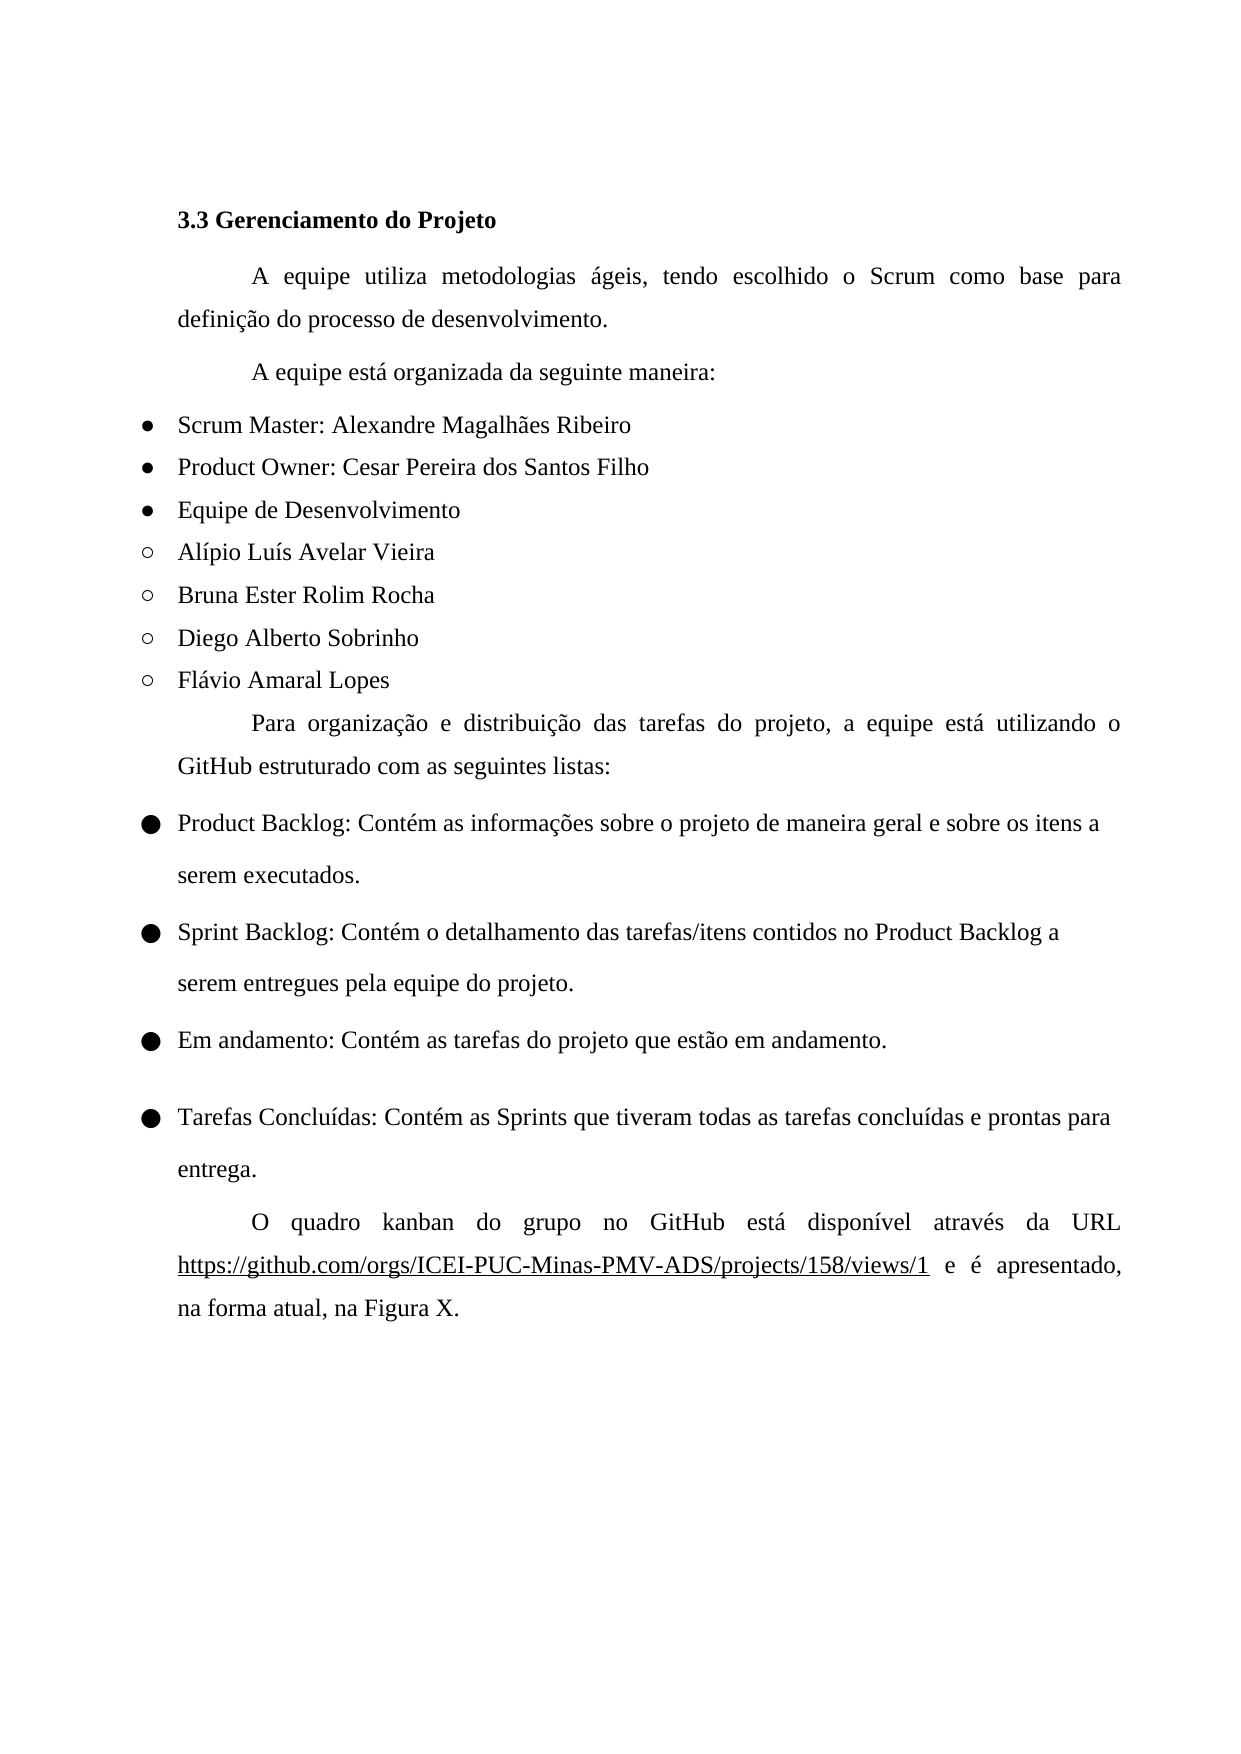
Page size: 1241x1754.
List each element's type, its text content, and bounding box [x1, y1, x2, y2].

text A equipe está organizada da seguinte maneira: [177, 357, 1122, 386]
list Flávio Amaral Lopes [140, 665, 1122, 694]
text Para organização e distribuição das tarefas do projeto, a equipe está utilizando o GitHub estruturado com as seguintes listas: [177, 708, 1122, 780]
list Product Backlog: Contém as informações sobre o projeto de maneira geral e sobre os itens a serem executados. [140, 794, 1122, 888]
list Tarefas Concluídas: Contém as Sprints que tiveram todas as tarefas concluídas e prontas para entrega. [140, 1088, 1122, 1183]
list Em andamento: Contém as tarefas do projeto que estão em andamento. [140, 1012, 1122, 1063]
list Scrum Master: Alexandre Magalhães Ribeiro [140, 410, 1122, 438]
list Bruna Ester Rolim Rocha [140, 580, 1122, 609]
list Diego Alberto Sobrinho [140, 623, 1122, 651]
text A equipe utiliza metodologias ágeis, tendo escolhido o Scrum como base para definição do processo de desenvolvimento. [177, 261, 1122, 333]
text O quadro kanban do grupo no GitHub está disponível através da URL https://github.com/orgs/ICEI-PUC-Minas-PMV-ADS/projects/158/views/1 e é apresentado, na forma atual, na Figura X. [177, 1207, 1122, 1322]
text 3.3 Gerenciamento do Projeto [177, 206, 1122, 234]
list Alípio Luís Avelar Vieira [140, 537, 1122, 566]
list Equipe de Desenvolvimento [140, 495, 1122, 524]
list Product Owner: Cesar Pereira dos Santos Filho [140, 452, 1122, 481]
list Sprint Backlog: Contém o detalhamento das tarefas/itens contidos no Product Backlog a serem entregues pela equipe do projeto. [140, 903, 1122, 997]
